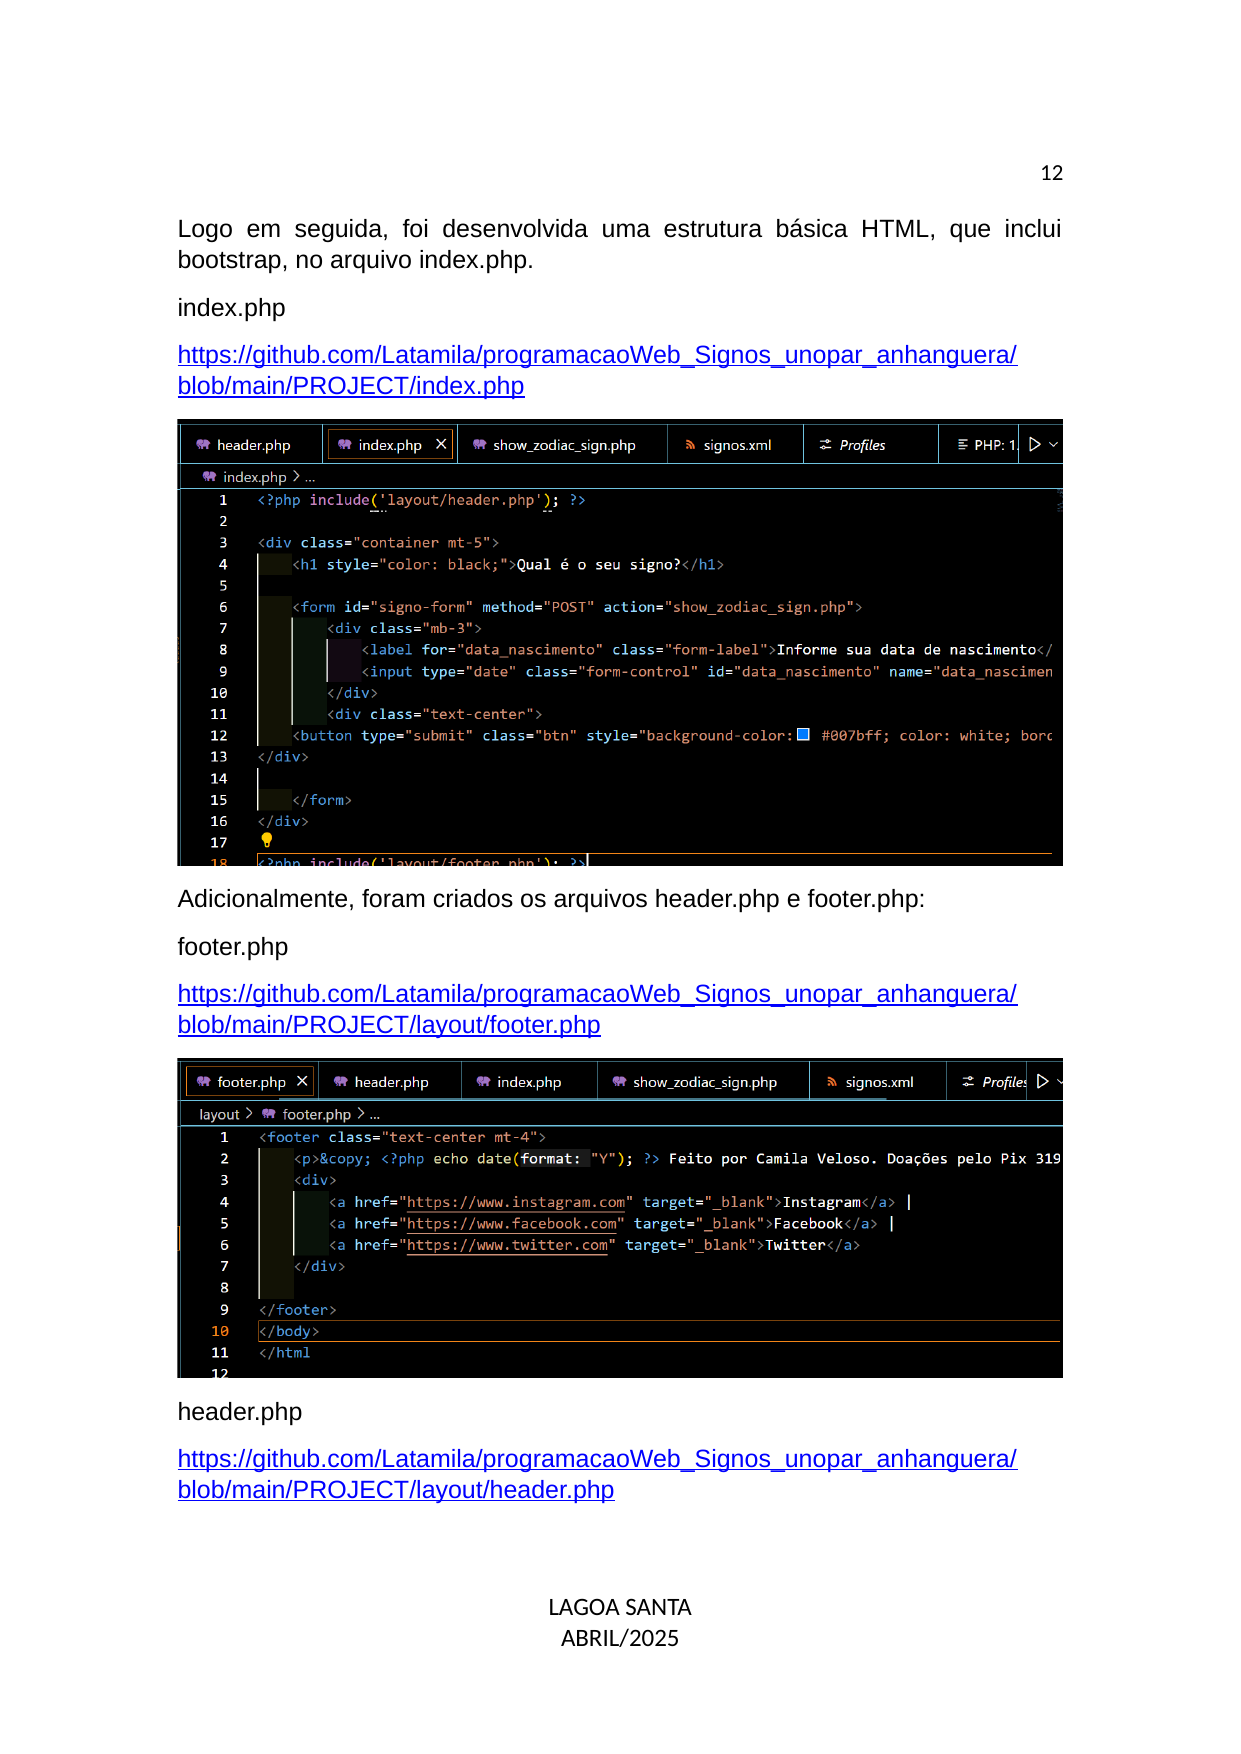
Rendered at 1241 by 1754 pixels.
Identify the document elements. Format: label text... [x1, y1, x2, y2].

text https://github.com/Latamila/programacaoWeb_Signos_unopar_anhanguera/blob/main/PROJECT/index.php [177, 340, 1063, 400]
text Logo em seguida, foi desenvolvida uma estrutura básica HTML, que inclui bootstrap, no arquivo index.php. [177, 214, 1063, 274]
text https://github.com/Latamila/programacaoWeb_Signos_unopar_anhanguera/blob/main/PROJECT/layout/footer.php [177, 979, 1063, 1039]
text Adicionalmente, foram criados os arquivos header.php e footer.php: [177, 884, 1063, 913]
text https://github.com/Latamila/programacaoWeb_Signos_unopar_anhanguera/blob/main/PROJECT/layout/header.php [177, 1444, 1063, 1504]
picture [177, 419, 1063, 866]
picture [177, 1058, 1063, 1378]
text footer.php [177, 932, 1063, 960]
text header.php [177, 1397, 1063, 1425]
text index.php [177, 293, 1063, 321]
